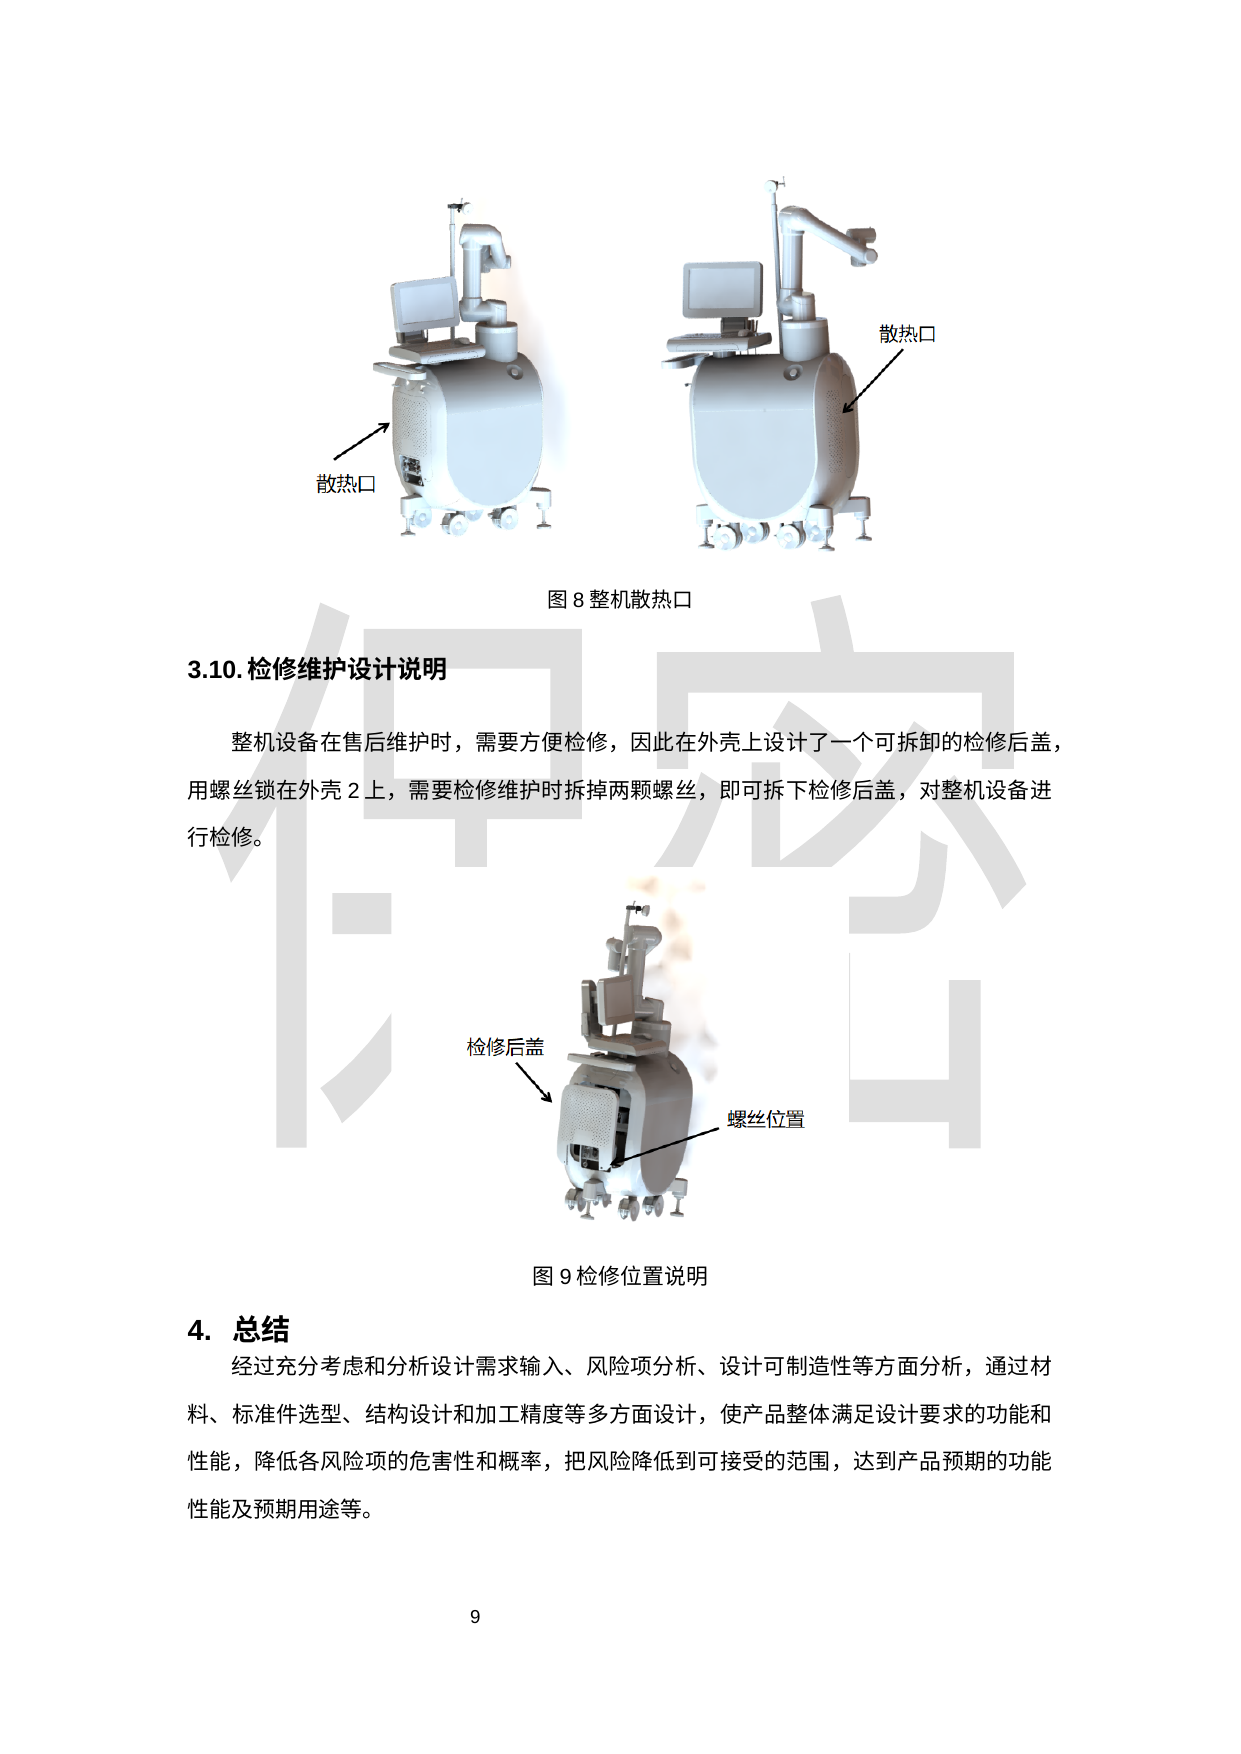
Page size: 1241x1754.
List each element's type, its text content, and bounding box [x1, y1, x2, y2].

subtitle 总结 [187, 1307, 1053, 1349]
text 图 8 整机散热口 [187, 584, 1053, 614]
subtitle 检修维护设计说明 [187, 650, 1053, 686]
text 图 9 检修位置说明 [187, 1259, 1053, 1291]
text 整机设备在售后维护时，需要方便检修，因此在外壳上设计了一个可拆卸的检修后盖，用螺丝锁在外壳2上，需要检修维护时拆掉两颗螺丝，即可拆下检修后盖，对整机设备进行检修。 [187, 725, 1053, 852]
picture [391, 867, 849, 1247]
picture [283, 157, 957, 572]
text 经过充分考虑和分析设计需求输入、风险项分析、设计可制造性等方面分析，通过材料、标准件选型、结构设计和加工精度等多方面设计，使产品整体满足设计要求的功能和性能，降低各风险项的危害性和概率，把风险降低到可接受的范围，达到产品预期的功能、性能及预期用途等。 [187, 1349, 1053, 1523]
